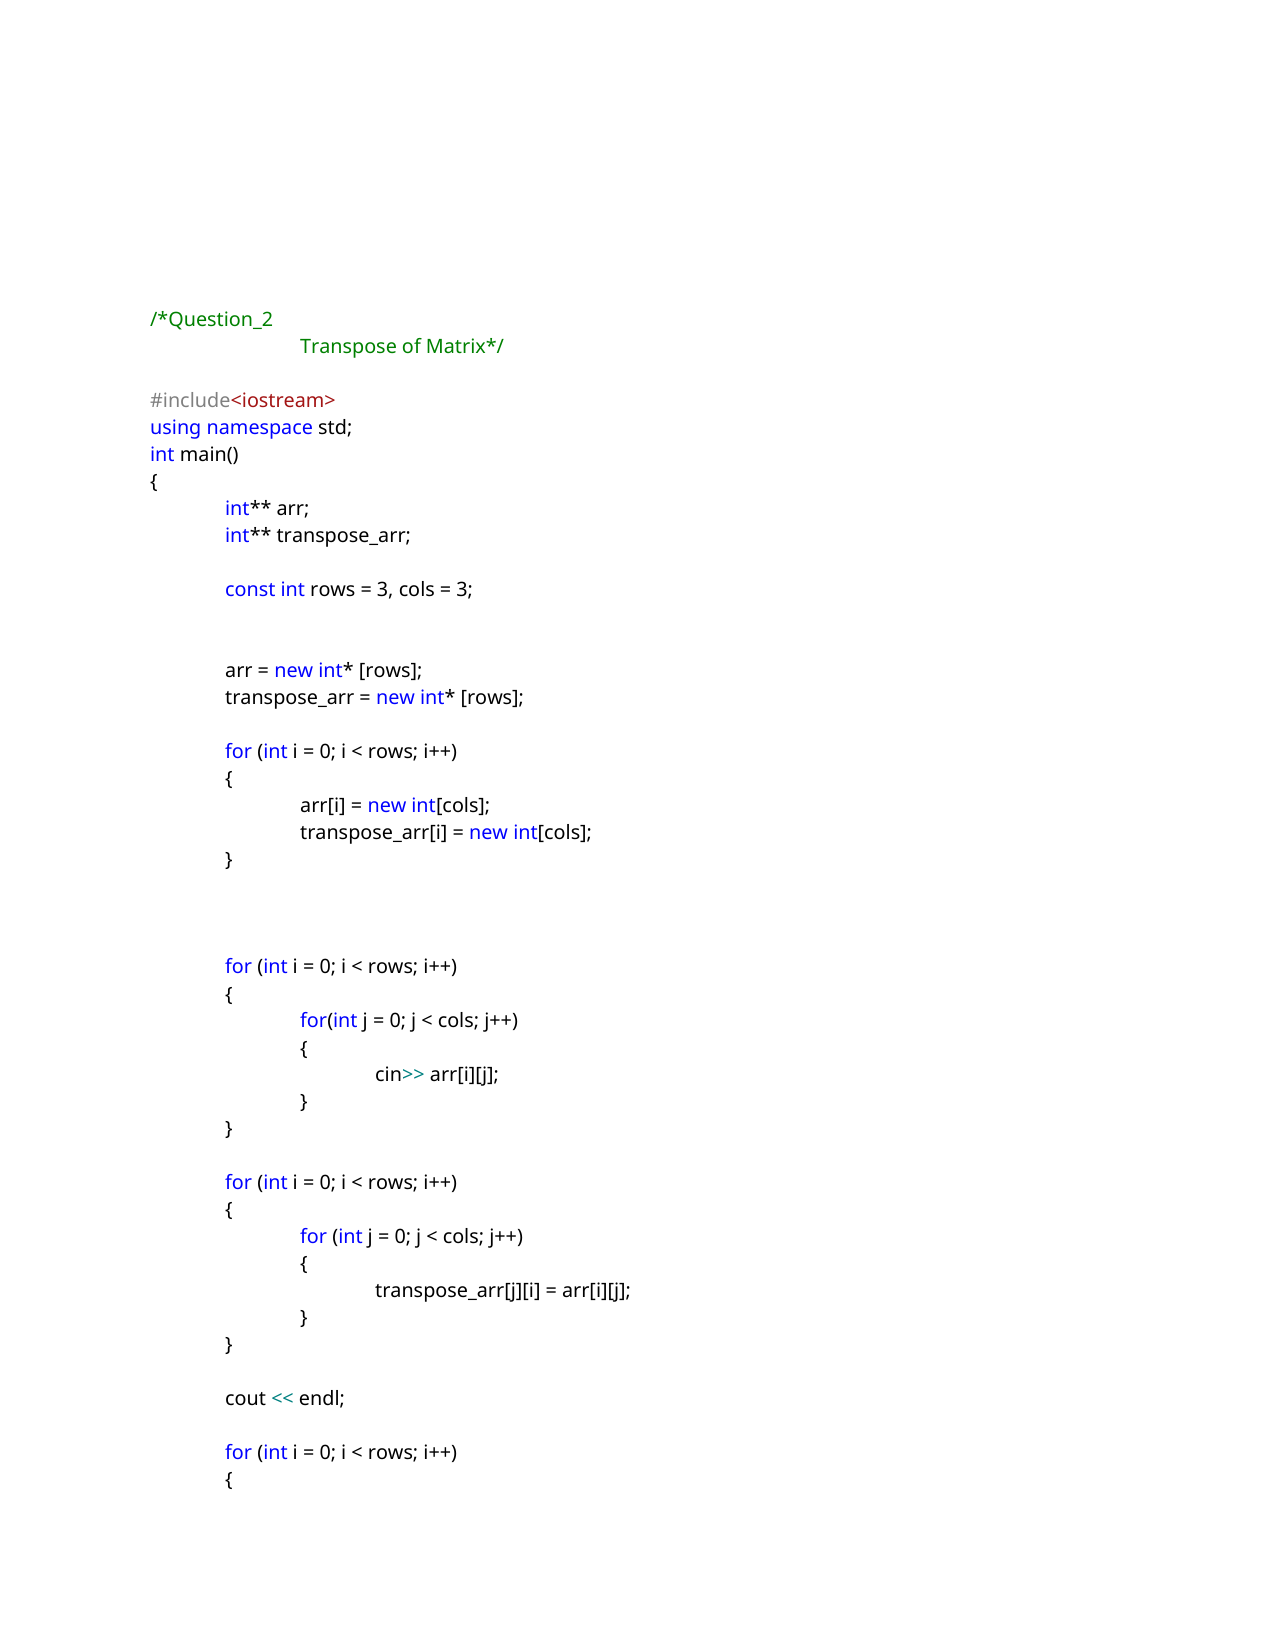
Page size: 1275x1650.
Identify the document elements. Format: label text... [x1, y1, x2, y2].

text using namespace std; [150, 413, 1125, 440]
text transpose_arr = new int* [rows]; [150, 683, 1125, 710]
text const int rows = 3, cols = 3; [150, 575, 1125, 602]
text int** transpose_arr; [150, 521, 1125, 548]
text cin>> arr[i][j]; [150, 1061, 1125, 1088]
text for (int i = 0; i < rows; i++) [150, 1169, 1125, 1196]
text for (int j = 0; j < cols; j++) [150, 1223, 1125, 1249]
text for(int j = 0; j < cols; j++) [150, 1007, 1125, 1034]
text } [150, 1303, 1125, 1331]
text Transpose of Matrix*/ [150, 332, 1125, 359]
text } [150, 1088, 1125, 1115]
text for (int i = 0; i < rows; i++) [150, 1438, 1125, 1465]
text int main() [150, 440, 1125, 467]
text { [150, 980, 1125, 1007]
text for (int i = 0; i < rows; i++) [150, 737, 1125, 764]
text arr = new int* [rows]; [150, 656, 1125, 683]
text { [150, 467, 1125, 494]
text { [150, 1034, 1125, 1061]
text transpose_arr[j][i] = arr[i][j]; [150, 1277, 1125, 1303]
text /*Question_2 [150, 305, 1125, 332]
text #include<iostream> [150, 386, 1125, 413]
text transpose_arr[i] = new int[cols]; [150, 818, 1125, 845]
text } [150, 1115, 1125, 1142]
text arr[i] = new int[cols]; [150, 791, 1125, 818]
text } [150, 845, 1125, 872]
text for (int i = 0; i < rows; i++) [150, 953, 1125, 980]
text cout << endl; [150, 1384, 1125, 1411]
text } [150, 1331, 1125, 1357]
text { [150, 1196, 1125, 1223]
text { [150, 1465, 1125, 1492]
text int** arr; [150, 494, 1125, 521]
text { [150, 1249, 1125, 1277]
text { [150, 764, 1125, 791]
